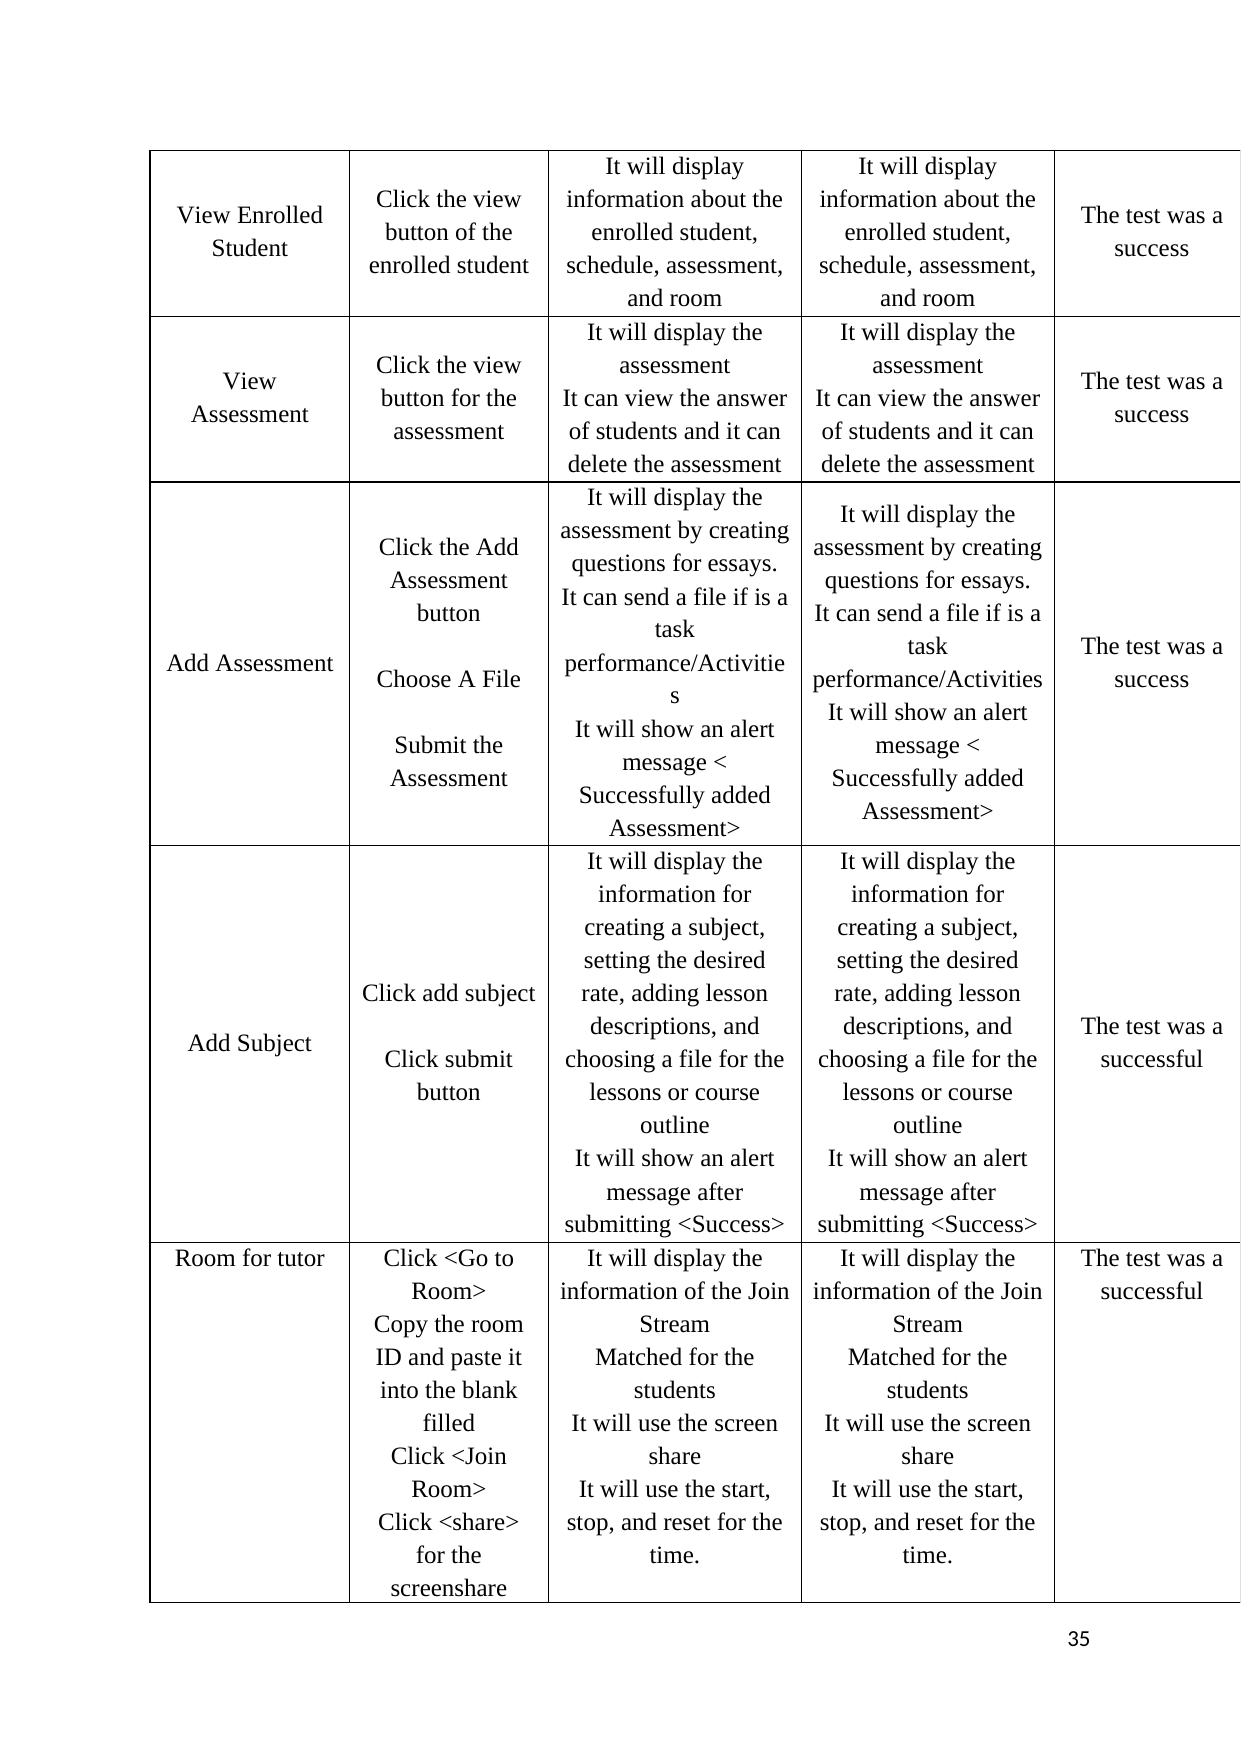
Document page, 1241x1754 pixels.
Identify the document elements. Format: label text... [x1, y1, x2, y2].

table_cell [802, 1243, 1054, 1602]
table_cell Room for tutor [151, 1243, 349, 1602]
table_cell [549, 1243, 801, 1602]
table_cell The test was a success [1055, 151, 1240, 316]
table_cell The test was a success [1055, 483, 1240, 845]
table_cell View Assessment [151, 317, 349, 481]
table_cell The test was a success [1055, 317, 1240, 481]
table_cell It will display information about the enrolled student, schedule, assessment, and room [549, 151, 801, 316]
table_cell It will display the assessment It can view the answer of students and it can delete the assessment [549, 317, 801, 481]
table_cell Add Subject [151, 846, 349, 1242]
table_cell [350, 1243, 548, 1602]
table_cell The test was a successful [1055, 846, 1240, 1242]
table_cell Click add subject Click submit button [350, 846, 548, 1242]
table_cell It will display the information for creating a subject, setting the desired rate, adding lesson descriptions, and choosing a file for the lessons or course outline It will show an alert message after submitting <Success> [549, 846, 801, 1242]
table_cell It will display information about the enrolled student, schedule, assessment, and room [802, 151, 1054, 316]
table_cell It will display the assessment by creating questions for essays. It can send a file if is a task performance/Activities It will show an alert message < Successfully added Assessment> [802, 483, 1054, 845]
table_cell Click the view button of the enrolled student [350, 151, 548, 316]
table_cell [1055, 1243, 1240, 1602]
table_cell Click the view button for the assessment [350, 317, 548, 481]
table_cell It will display the information for creating a subject, setting the desired rate, adding lesson descriptions, and choosing a file for the lessons or course outline It will show an alert message after submitting <Success> [802, 846, 1054, 1242]
table_cell View Enrolled Student [151, 151, 349, 316]
table_cell Add Assessment [151, 483, 349, 845]
table_cell It will display the assessment by creating questions for essays. It can send a file if is a task performance/Activities It will show an alert message < Successfully added Assessment> [549, 483, 801, 845]
table_cell It will display the assessment It can view the answer of students and it can delete the assessment [802, 317, 1054, 481]
table_cell Click the Add Assessment button Choose A File Submit the Assessment [350, 483, 548, 845]
